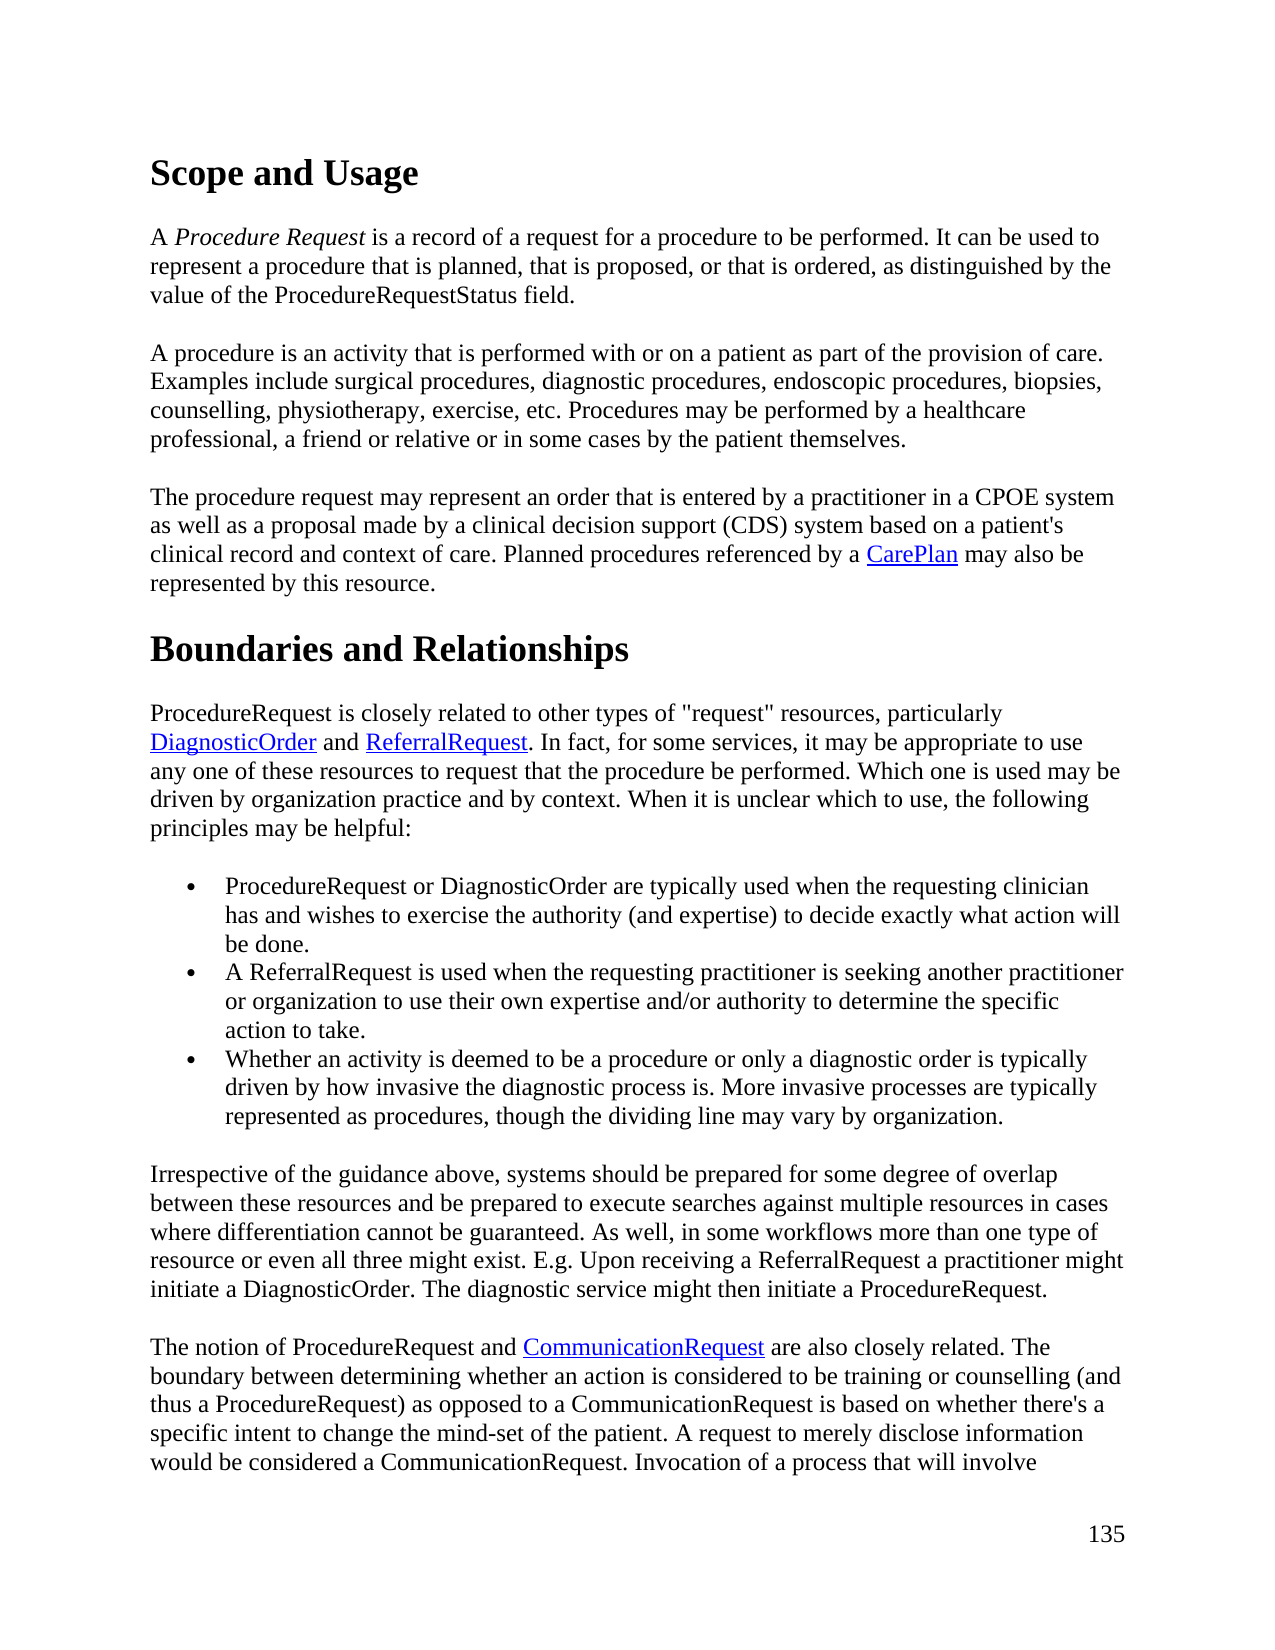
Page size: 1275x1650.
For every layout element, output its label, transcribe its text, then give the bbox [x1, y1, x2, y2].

list Whether an activity is deemed to be a procedure or only a diagnostic order is typically driven by how invasive the diagnostic process is. More invasive processes are typically represented as procedures, though the dividing line may vary by organization. [187, 1044, 1125, 1130]
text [150, 1332, 1125, 1476]
text A Procedure Request is a record of a request for a procedure to be performed. It can be used to represent a procedure that is planned, that is proposed, or that is ordered, as distinguished by the value of the ProcedureRequestStatus field. [150, 222, 1125, 308]
subtitle Boundaries and Relationships [150, 626, 1125, 669]
list ProcedureRequest or DiagnosticOrder are typically used when the requesting clinician has and wishes to exercise the authority (and expertise) to decide exactly what action will be done. [187, 871, 1125, 957]
text Irrespective of the guidance above, systems should be prepared for some degree of overlap between these resources and be prepared to execute searches against multiple resources in cases where differentiation cannot be guaranteed. As well, in some workflows more than one type of resource or even all three might exist. E.g. Upon receiving a ReferralRequest a practitioner might initiate a DiagnosticOrder. The diagnostic service might then initiate a ProcedureRequest. [150, 1159, 1125, 1303]
text The procedure request may represent an order that is entered by a practitioner in a CPOE system as well as a proposal made by a clinical decision support (CDS) system based on a patient's clinical record and context of care. Planned procedures referenced by a CarePlan may also be represented by this resource. [150, 482, 1125, 597]
subtitle Scope and Usage [150, 150, 1125, 193]
list A ReferralRequest is used when the requesting practitioner is seeking another practitioner or organization to use their own expertise and/or authority to determine the specific action to take. [187, 957, 1125, 1044]
text A procedure is an activity that is performed with or on a patient as part of the provision of care. Examples include surgical procedures, diagnostic procedures, endoscopic procedures, biopsies, counselling, physiotherapy, exercise, etc. Procedures may be performed by a healthcare professional, a friend or relative or in some cases by the patient themselves. [150, 338, 1125, 453]
text ProcedureRequest is closely related to other types of "request" resources, particularly DiagnosticOrder and ReferralRequest. In fact, for some services, it may be appropriate to use any one of these resources to request that the procedure be performed. Which one is used may be driven by organization practice and by context. When it is unclear which to use, the following principles may be helpful: [150, 698, 1125, 842]
